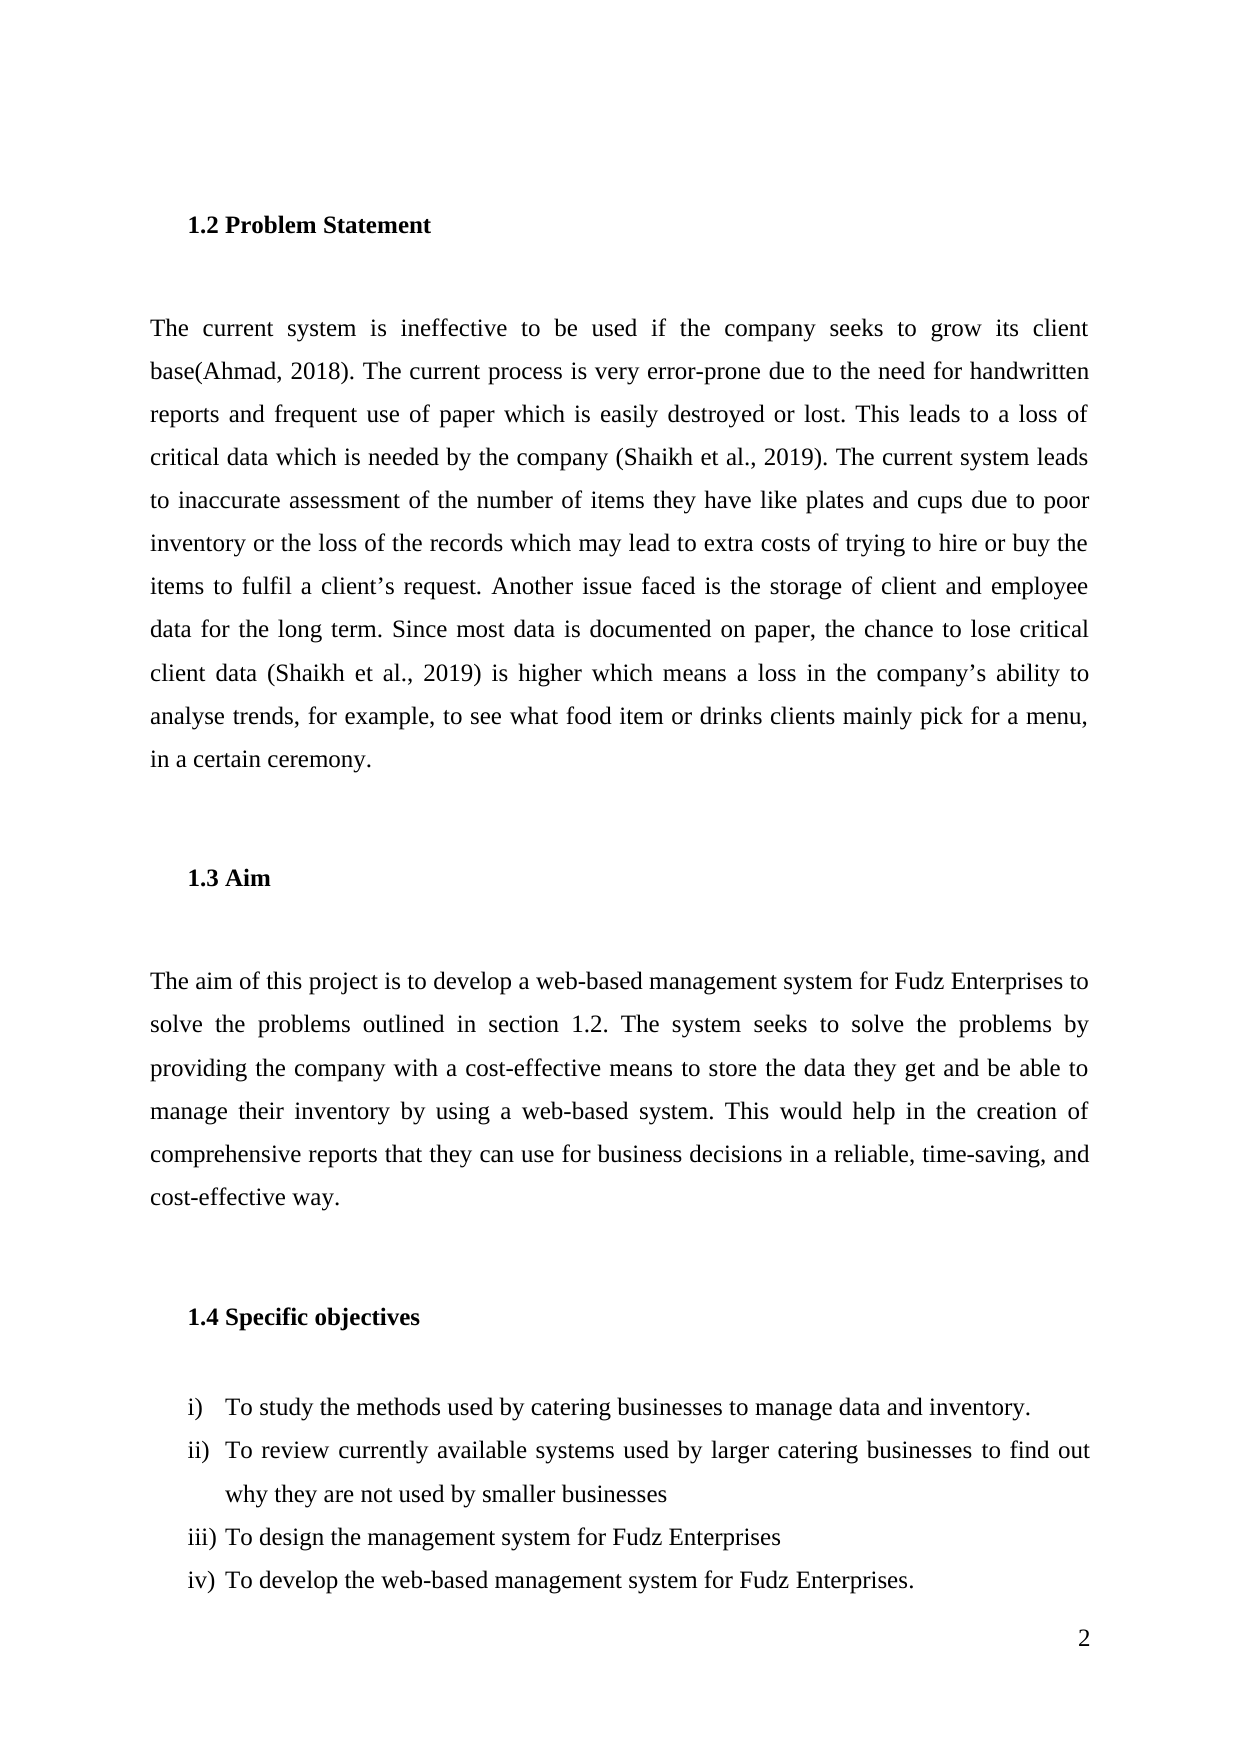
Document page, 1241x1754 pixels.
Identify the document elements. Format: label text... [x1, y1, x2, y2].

subtitle Aim [187, 863, 1090, 892]
subtitle Specific objectives [187, 1302, 1090, 1330]
text The aim of this project is to develop a web-based management system for Fudz Enterprises to solve the problems outlined in section 1.2. The system seeks to solve the problems by providing the company with a cost-effective means to store the data they get and be able to manage their inventory by using a web-based system. This would help in the creation of comprehensive reports that they can use for business decisions in a reliable, time-saving, and cost-effective way. [150, 966, 1090, 1211]
subtitle Problem Statement [187, 210, 1090, 238]
list To design the management system for Fudz Enterprises [187, 1522, 1090, 1551]
list To study the methods used by catering businesses to manage data and inventory. [187, 1392, 1090, 1421]
text The current system is ineffective to be used if the company seeks to grow its client base(Ahmad, 2018). The current process is very error-prone due to the need for handwritten reports and frequent use of paper which is easily destroyed or lost. This leads to a loss of critical data which is needed by the company (Shaikh et al., 2019). The current system leads to inaccurate assessment of the number of items they have like plates and cups due to poor inventory or the loss of the records which may lead to extra costs of trying to hire or buy the items to fulfil a client’s request. Another issue faced is the storage of client and employee data for the long term. Since most data is documented on paper, the chance to lose critical client data (Shaikh et al., 2019) is higher which means a loss in the company’s ability to analyse trends, for example, to see what food item or drinks clients mainly pick for a menu, in a certain ceremony. [150, 313, 1090, 773]
list To develop the web-based management system for Fudz Enterprises. [187, 1565, 1090, 1594]
list To review currently available systems used by larger catering businesses to find out why they are not used by smaller businesses [187, 1436, 1090, 1507]
